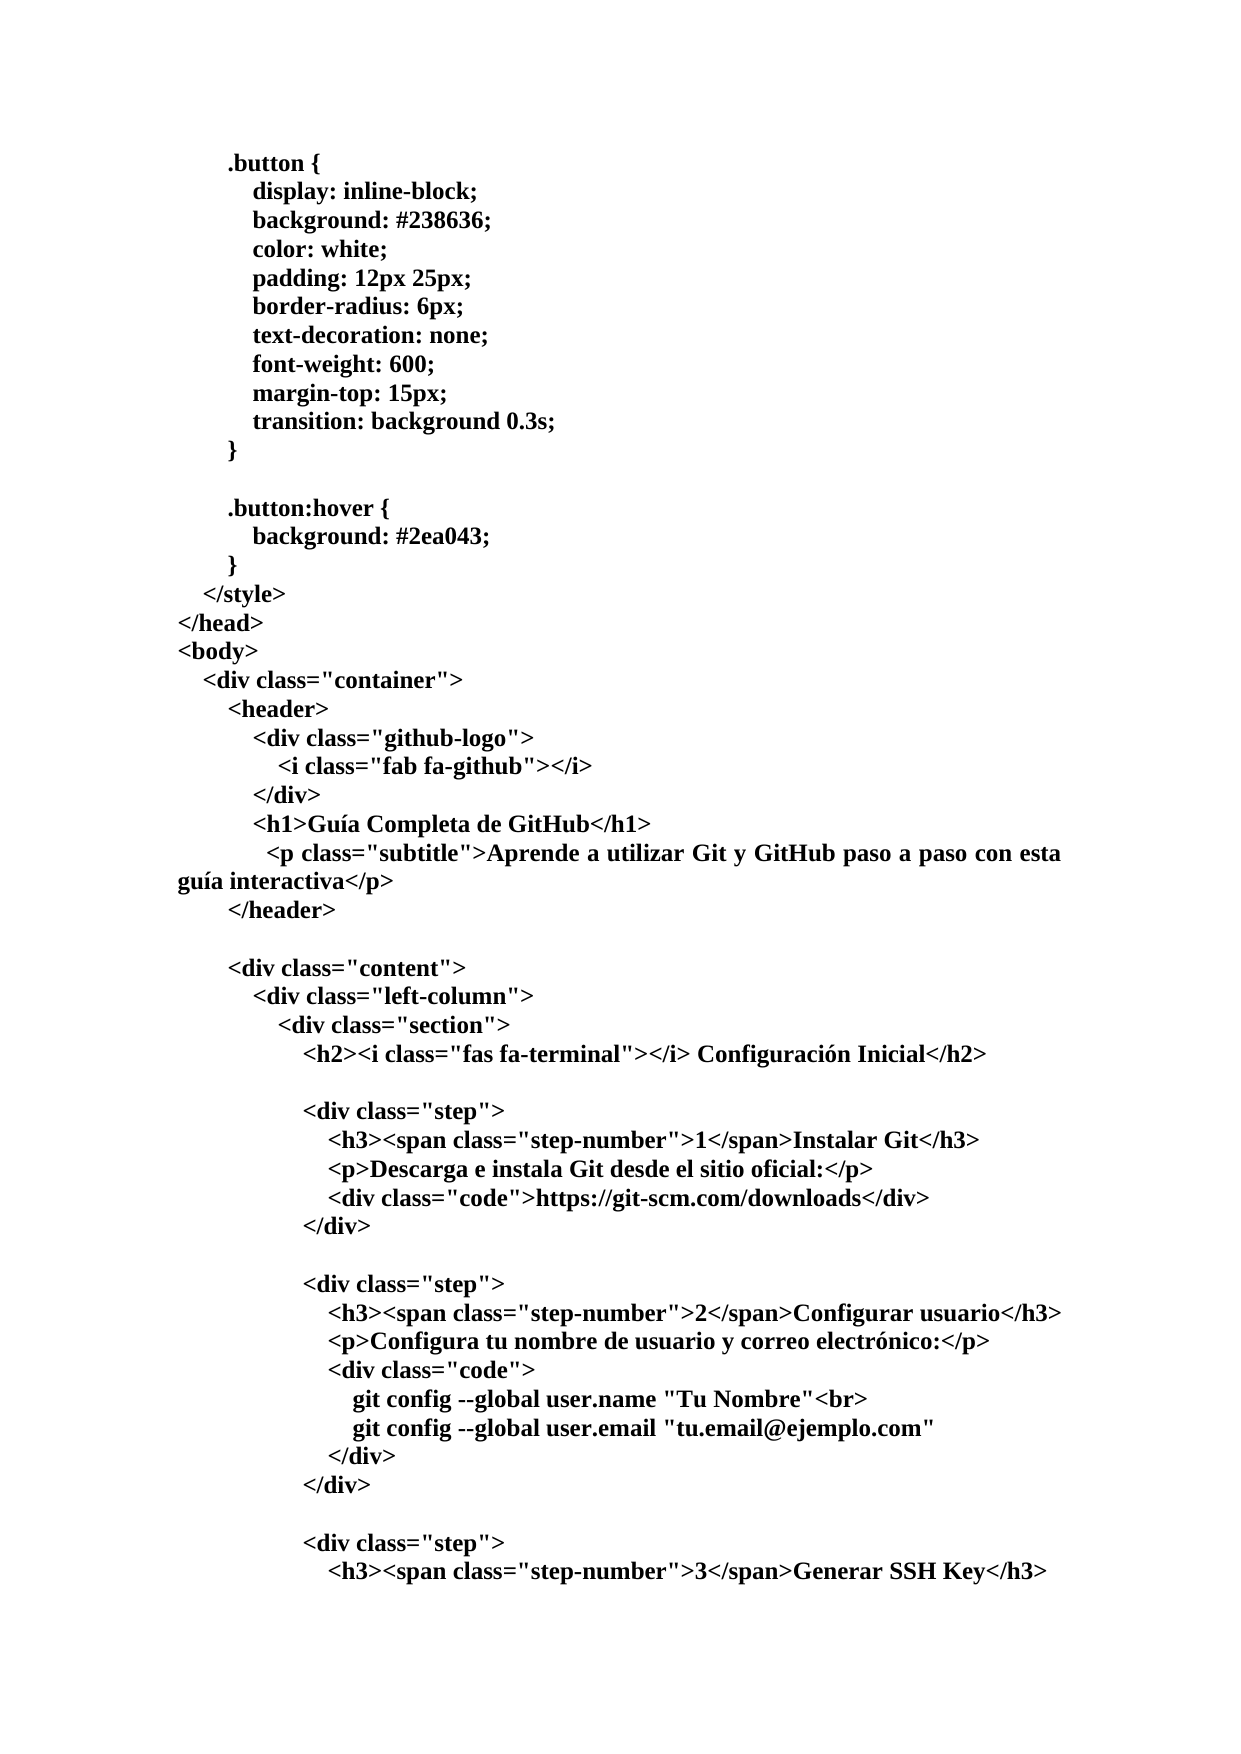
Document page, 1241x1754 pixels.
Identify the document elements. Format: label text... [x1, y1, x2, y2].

text <div class="content"> [177, 953, 1063, 981]
text git config --global user.email "tu.email@ejemplo.com" [177, 1413, 1063, 1441]
text background: #238636; [177, 205, 1063, 234]
text <body> [177, 636, 1063, 665]
text <div class="step"> [177, 1269, 1063, 1298]
text margin-top: 15px; [177, 378, 1063, 406]
text .button:hover { [177, 493, 1063, 521]
text </div> [177, 780, 1063, 809]
text </header> [177, 895, 1063, 924]
text <div class="section"> [177, 1010, 1063, 1039]
text <i class="fab fa-github"></i> [177, 751, 1063, 780]
text <div class="github-logo"> [177, 723, 1063, 751]
text border-radius: 6px; [177, 291, 1063, 320]
text .button { [177, 148, 1063, 176]
text <h3><span class="step-number">1</span>Instalar Git</h3> [177, 1125, 1063, 1154]
text </head> [177, 608, 1063, 636]
text } [177, 550, 1063, 579]
text display: inline-block; [177, 176, 1063, 205]
text <div class="container"> [177, 665, 1063, 694]
text <div class="step"> [177, 1528, 1063, 1556]
text <div class="code">https://git-scm.com/downloads</div> [177, 1183, 1063, 1211]
text git config --global user.name "Tu Nombre"<br> [177, 1384, 1063, 1413]
text <p class="subtitle">Aprende a utilizar Git y GitHub paso a paso con esta guía interactiva</p> [177, 838, 1063, 895]
text <h3><span class="step-number">3</span>Generar SSH Key</h3> [177, 1556, 1063, 1585]
text </div> [177, 1441, 1063, 1470]
text <p>Descarga e instala Git desde el sitio oficial:</p> [177, 1154, 1063, 1183]
text <div class="code"> [177, 1355, 1063, 1384]
text </style> [177, 579, 1063, 608]
text <div class="left-column"> [177, 981, 1063, 1010]
text padding: 12px 25px; [177, 263, 1063, 291]
text <h2><i class="fas fa-terminal"></i> Configuración Inicial</h2> [177, 1039, 1063, 1068]
text color: white; [177, 234, 1063, 263]
text text-decoration: none; [177, 320, 1063, 349]
text font-weight: 600; [177, 349, 1063, 378]
text <div class="step"> [177, 1096, 1063, 1125]
text </div> [177, 1211, 1063, 1240]
text } [177, 435, 1063, 464]
text transition: background 0.3s; [177, 406, 1063, 435]
text <h1>Guía Completa de GitHub</h1> [177, 809, 1063, 838]
text <header> [177, 694, 1063, 723]
text <h3><span class="step-number">2</span>Configurar usuario</h3> [177, 1298, 1063, 1326]
text background: #2ea043; [177, 521, 1063, 550]
text <p>Configura tu nombre de usuario y correo electrónico:</p> [177, 1326, 1063, 1355]
text </div> [177, 1470, 1063, 1499]
